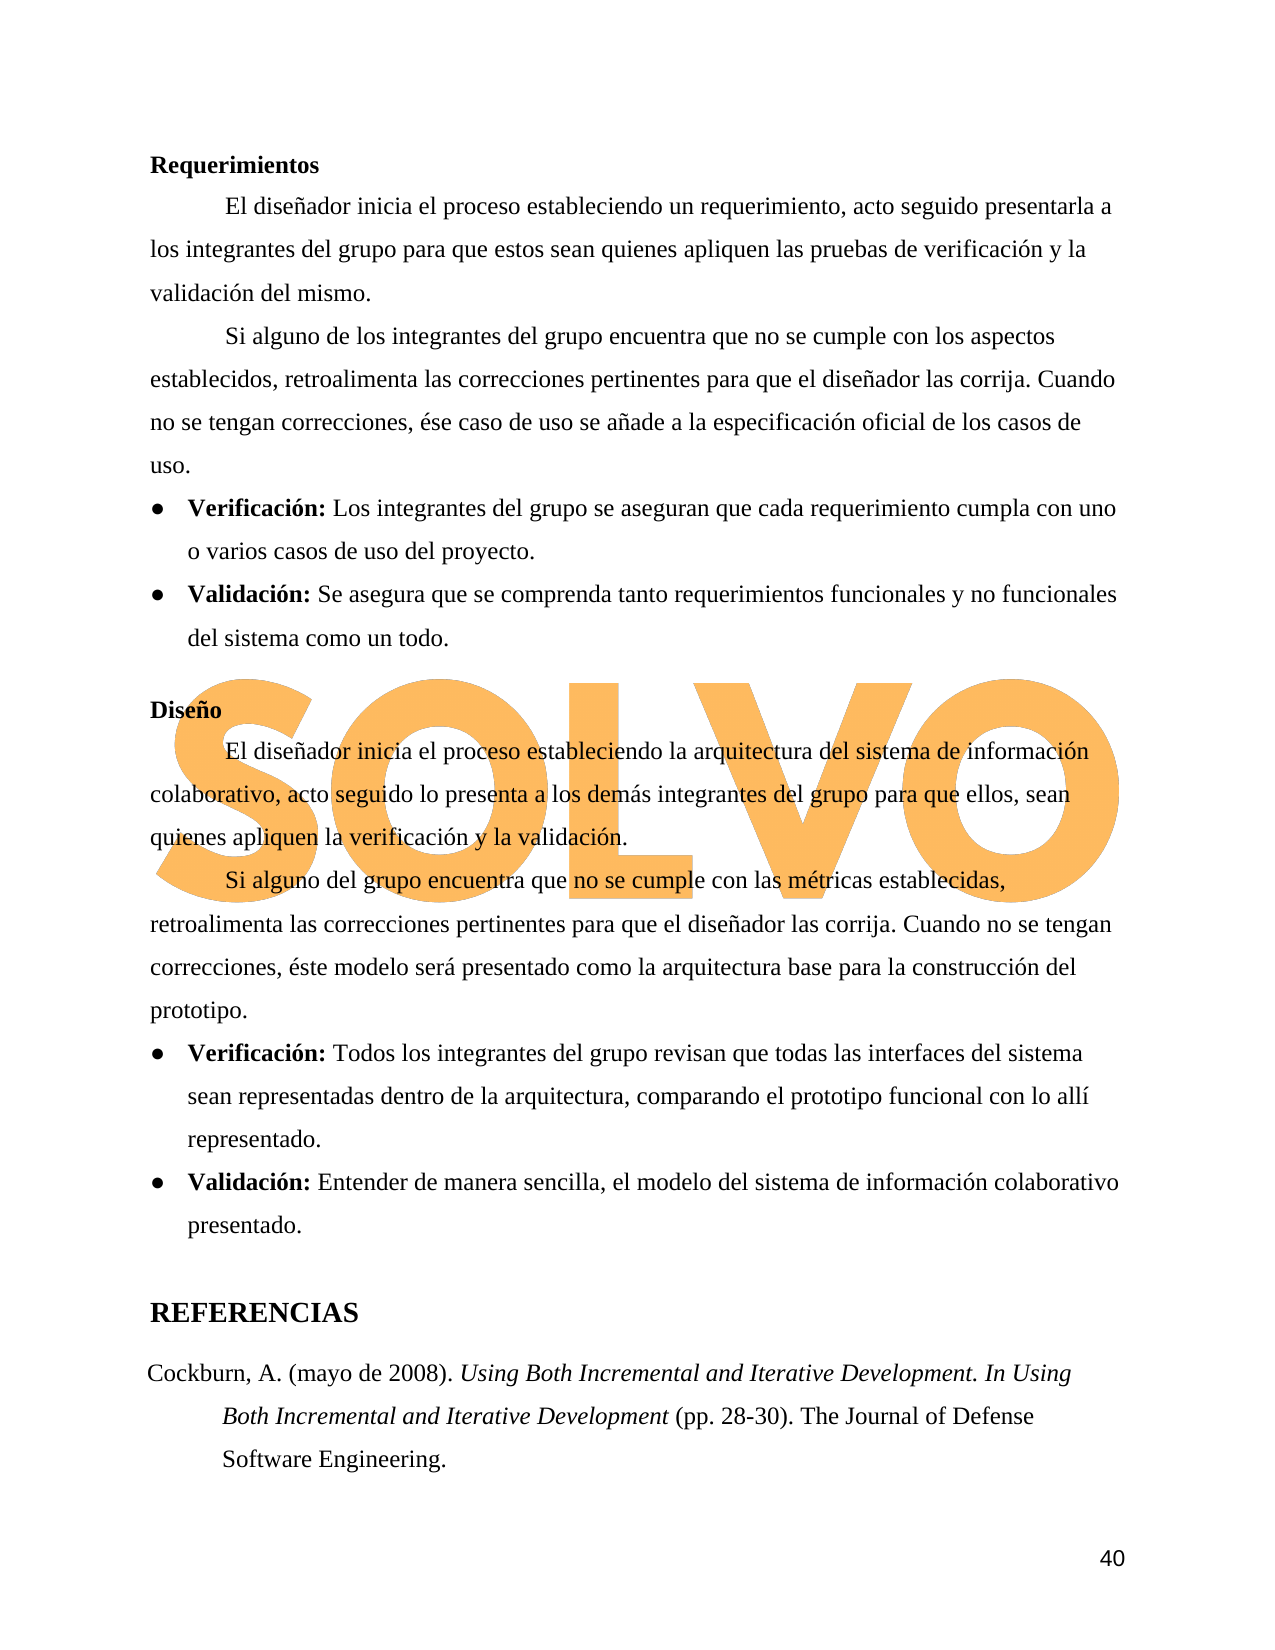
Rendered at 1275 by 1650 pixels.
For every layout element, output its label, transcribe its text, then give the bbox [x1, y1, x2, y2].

picture [150, 660, 1125, 695]
subtitle Diseño [150, 695, 1125, 724]
list Validación: Entender de manera sencilla, el modelo del sistema de información colaborativo presentado. [150, 1167, 1125, 1239]
picture [150, 724, 1125, 736]
text El diseñador inicia el proceso estableciendo la arquitectura del sistema de información colaborativo, acto seguido lo presenta a los demás integrantes del grupo para que ellos, sean quienes apliquen la verificación y la validación. [150, 736, 1125, 851]
text Si alguno del grupo encuentra que no se cumple con las métricas establecidas, retroalimenta las correcciones pertinentes para que el diseñador las corrija. Cuando no se tengan correcciones, éste modelo será presentado como la arquitectura base para la construcción del prototipo. [150, 866, 1125, 1024]
subtitle Requerimientos [150, 150, 1125, 179]
text El diseñador inicia el proceso estableciendo un requerimiento, acto seguido presentarla a los integrantes del grupo para que estos sean quienes apliquen las pruebas de verificación y la validación del mismo. [150, 191, 1125, 306]
picture [150, 851, 1125, 866]
text Si alguno de los integrantes del grupo encuentra que no se cumple con los aspectos establecidos, retroalimenta las correcciones pertinentes para que el diseñador las corrija. Cuando no se tengan correcciones, ése caso de uso se añade a la especificación oficial de los casos de uso. [150, 321, 1125, 479]
list Validación: Se asegura que se comprenda tanto requerimientos funcionales y no funcionales del sistema como un todo. [150, 579, 1125, 651]
list Verificación: Todos los integrantes del grupo revisan que todas las interfaces del sistema sean representadas dentro de la arquitectura, comparando el prototipo funcional con lo allí representado. [150, 1038, 1125, 1153]
list Verificación: Los integrantes del grupo se aseguran que cada requerimiento cumpla con uno o varios casos de uso del proyecto. [150, 493, 1125, 565]
